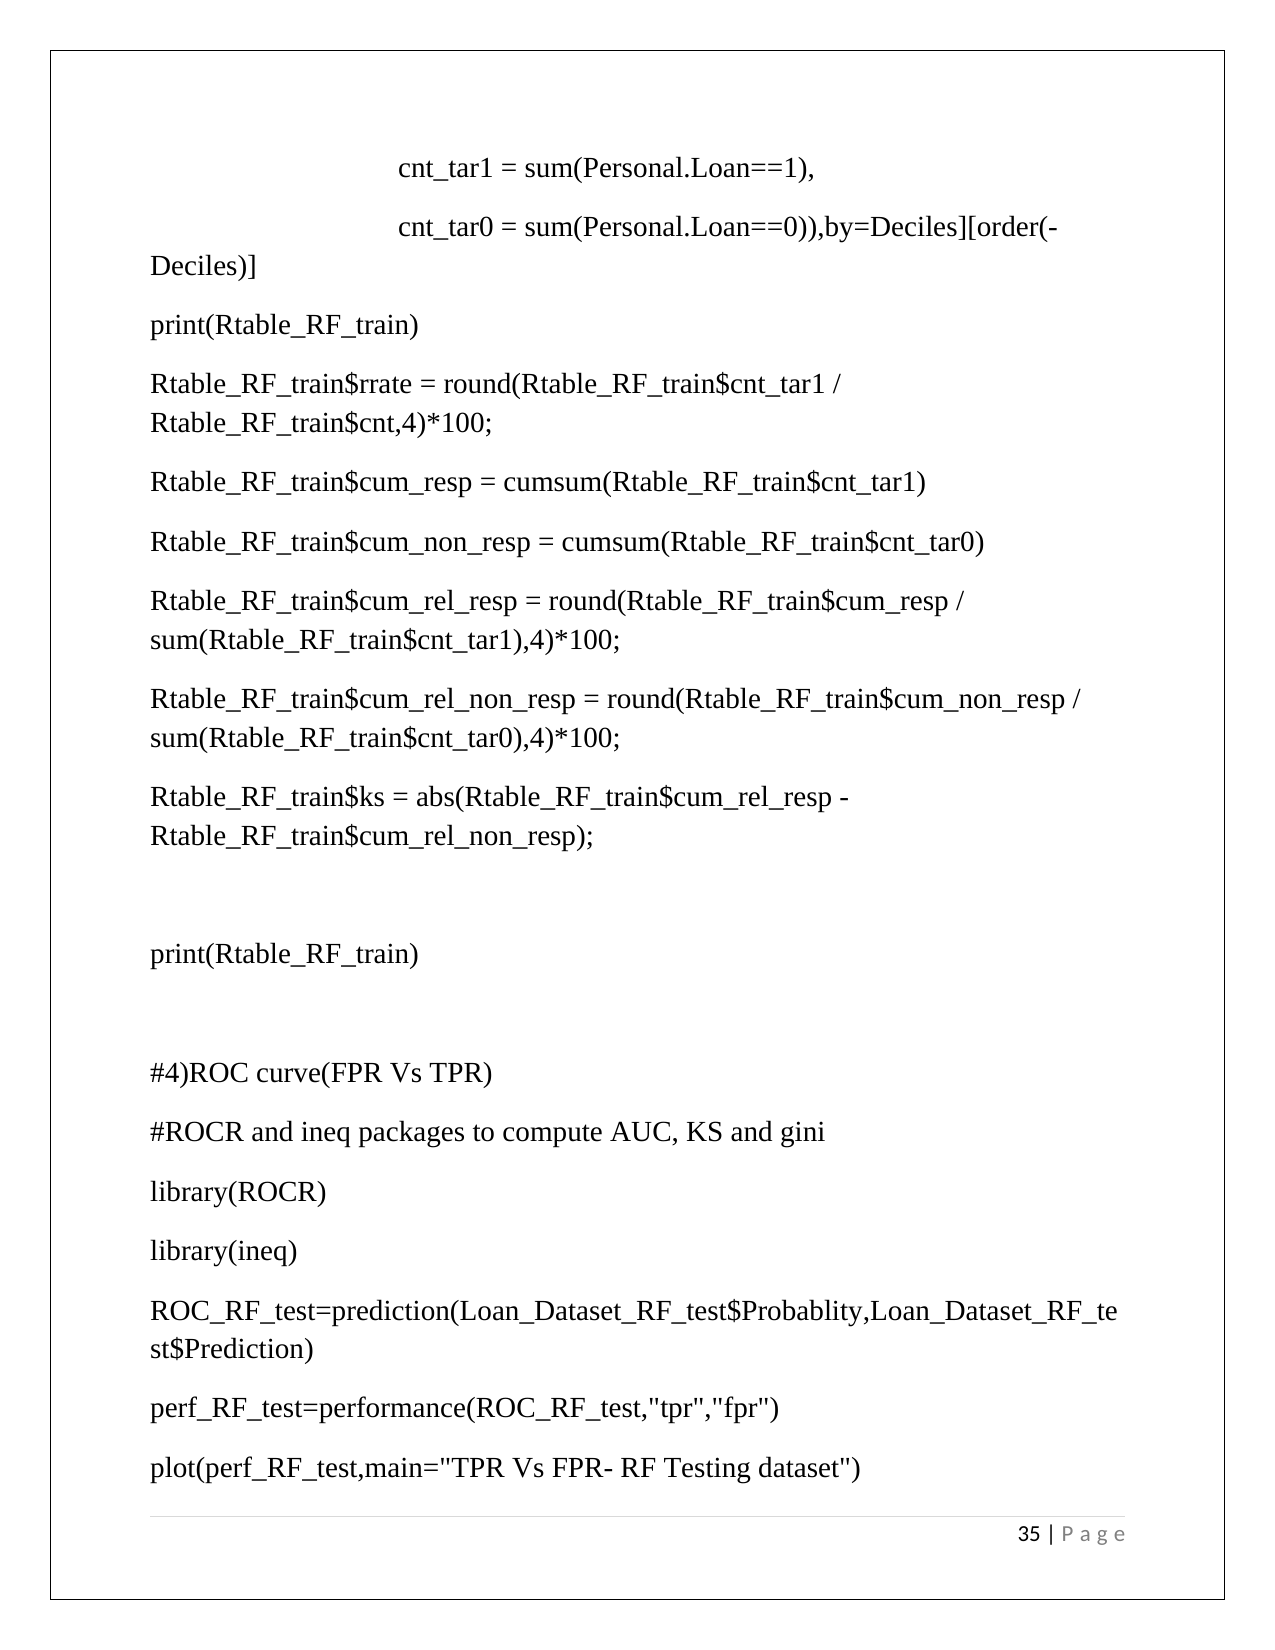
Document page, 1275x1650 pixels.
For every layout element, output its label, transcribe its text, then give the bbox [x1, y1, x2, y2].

text Rtable_RF_train$ks = abs(Rtable_RF_train$cum_rel_resp - Rtable_RF_train$cum_rel_non_resp); [150, 779, 1125, 851]
text print(Rtable_RF_train) [150, 307, 1125, 341]
text #ROCR and ineq packages to compute AUC, KS and gini [150, 1114, 1125, 1148]
text Rtable_RF_train$cum_rel_resp = round(Rtable_RF_train$cum_resp / sum(Rtable_RF_train$cnt_tar1),4)*100; [150, 583, 1125, 655]
text plot(perf_RF_test,main="TPR Vs FPR- RF Testing dataset") [150, 1450, 1125, 1483]
text Rtable_RF_train$cum_resp = cumsum(Rtable_RF_train$cnt_tar1) [150, 464, 1125, 498]
text cnt_tar1 = sum(Personal.Loan==1), [150, 150, 1125, 183]
text ROC_RF_test=prediction(Loan_Dataset_RF_test$Probablity,Loan_Dataset_RF_test$Prediction) [150, 1293, 1125, 1365]
text library(ROCR) [150, 1174, 1125, 1207]
text Rtable_RF_train$rrate = round(Rtable_RF_train$cnt_tar1 / Rtable_RF_train$cnt,4)*100; [150, 367, 1125, 439]
text #4)ROC curve(FPR Vs TPR) [150, 1055, 1125, 1089]
text library(ineq) [150, 1233, 1125, 1267]
text Rtable_RF_train$cum_non_resp = cumsum(Rtable_RF_train$cnt_tar0) [150, 524, 1125, 557]
text cnt_tar0 = sum(Personal.Loan==0)),by=Deciles][order(-Deciles)] [150, 209, 1125, 281]
text Rtable_RF_train$cum_rel_non_resp = round(Rtable_RF_train$cum_non_resp / sum(Rtable_RF_train$cnt_tar0),4)*100; [150, 681, 1125, 753]
text perf_RF_test=performance(ROC_RF_test,"tpr","fpr") [150, 1391, 1125, 1424]
text print(Rtable_RF_train) [150, 936, 1125, 970]
